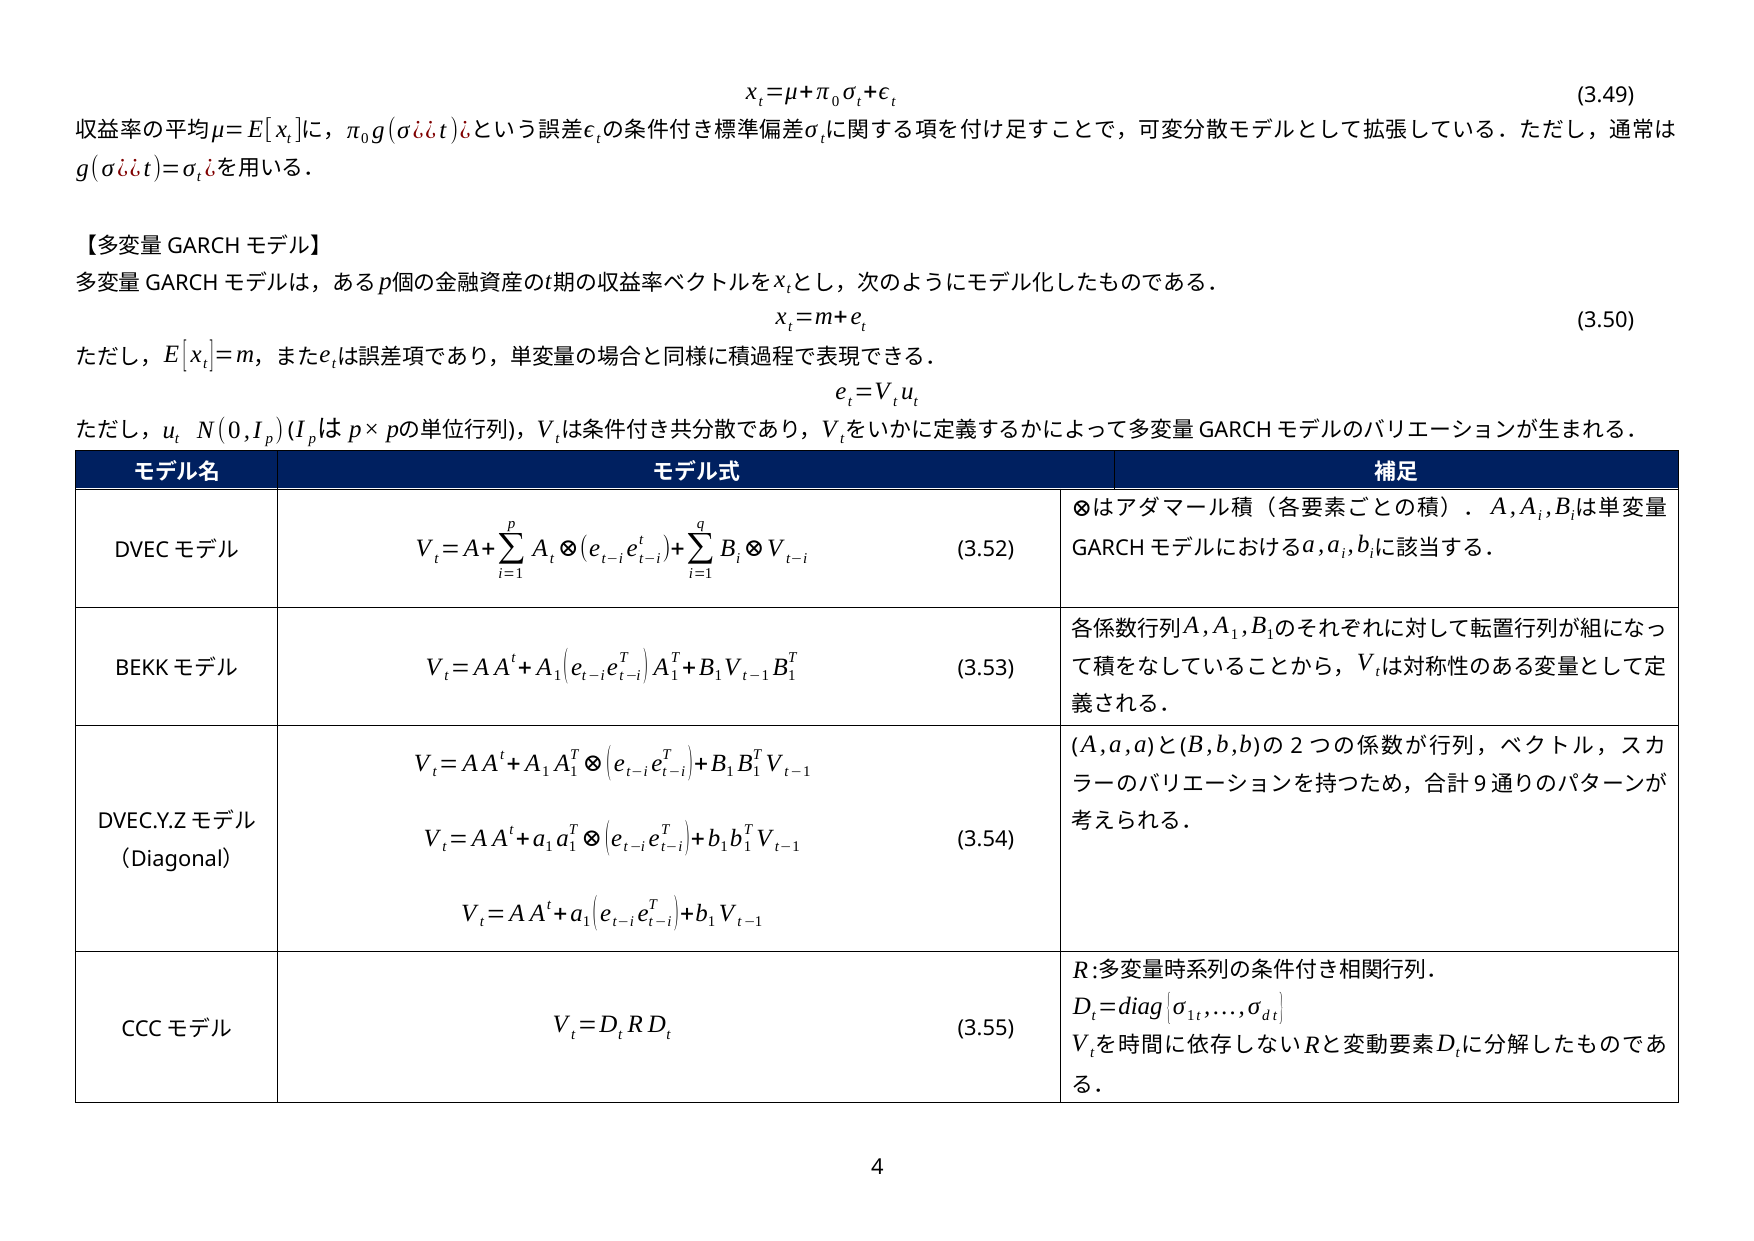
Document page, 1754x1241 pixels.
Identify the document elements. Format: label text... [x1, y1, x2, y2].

table_header モデル名 [76, 451, 277, 488]
table_cell CCCモデル [76, 952, 277, 1102]
table_cell (3.54) [946, 726, 1060, 951]
table_cell [278, 490, 946, 607]
table_header [75, 300, 1566, 337]
table_cell BEKKモデル [76, 608, 277, 724]
table_cell 多変量時系列の条件付き相関行列． を時間に依存しないと変動要素に分解したものである． [1061, 952, 1678, 1102]
table_cell [278, 608, 946, 724]
table_cell ()と()の2つの係数が行列，ベクトル，スカラーのバリエーションを持つため，合計9通りのパターンが考えられる． [1061, 726, 1678, 951]
table_cell [278, 726, 946, 951]
table_header (3.49) [1566, 75, 1670, 112]
text 【多変量GARCHモデル】 [75, 225, 1679, 262]
text 収益率の平均に，という誤差の条件付き標準偏差に関する項を付け足すことで，可変分散モデルとして拡張している．ただし，通常はを用いる． [75, 112, 1679, 187]
table_cell [278, 952, 946, 1102]
table_cell DVEC.Y.Zモデル （Diagonal） [76, 726, 277, 951]
table_cell DVECモデル [76, 490, 277, 607]
text ただし，，または誤差項であり，単変量の場合と同様に積過程で表現できる． [75, 337, 1679, 375]
table_cell (3.55) [946, 952, 1060, 1102]
table_cell (3.53) [946, 608, 1060, 724]
table_header (3.50) [1566, 300, 1670, 337]
text 多変量GARCHモデルは，ある個の金融資産の期の収益率ベクトルをとし，次のようにモデル化したものである． [75, 262, 1679, 300]
table_header モデル式 [278, 451, 1114, 488]
table_cell はアダマール積（各要素ごとの積）．は単変量GARCHモデルにおけるに該当する． [1061, 490, 1678, 607]
text ただし， (の単位行列)，は条件付き共分散であり，をいかに定義するかによって多変量GARCHモデルのバリエーションが生まれる． [75, 412, 1679, 450]
table_cell (3.52) [946, 490, 1060, 607]
table_header [75, 75, 1566, 112]
table_cell 各係数行列のそれぞれに対して転置行列が組になって積をなしていることから，は対称性のある変量として定義される． [1061, 608, 1678, 724]
table_header 補足 [1115, 451, 1678, 488]
